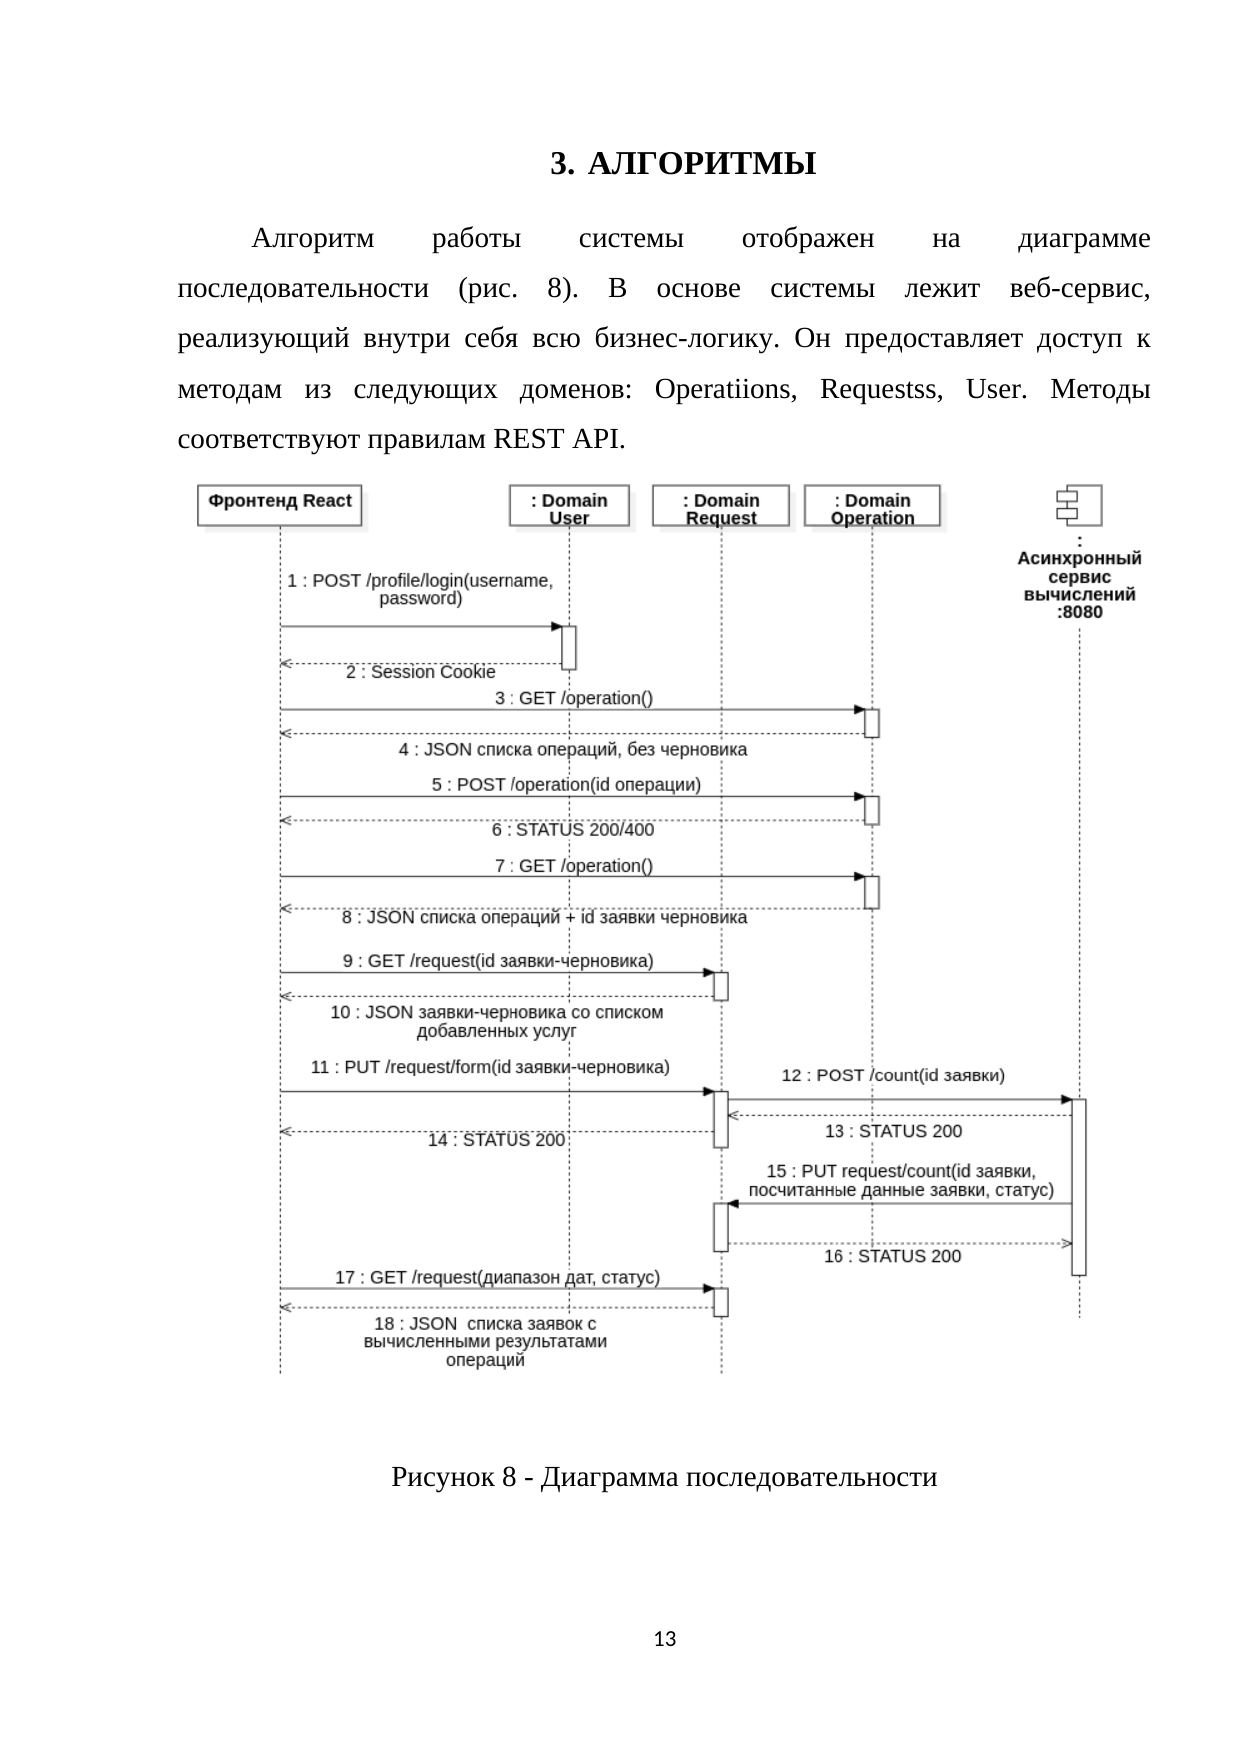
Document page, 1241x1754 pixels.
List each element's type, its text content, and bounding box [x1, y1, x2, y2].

text Рисунок 8 - Диаграмма последовательности [177, 1459, 1152, 1492]
subtitle АЛГОРИТМЫ [215, 143, 1152, 181]
text Алгоритм работы системы отображен на диаграмме последовательности (рис. 8). В основе системы лежит веб-сервис, реализующий внутри себя всю бизнес-логику. Он предоставляет доступ к методам из следующих доменов: Operatiions, Requestss, User. Методы соответствуют правилам REST API. [177, 220, 1152, 454]
picture [187, 478, 1142, 1375]
